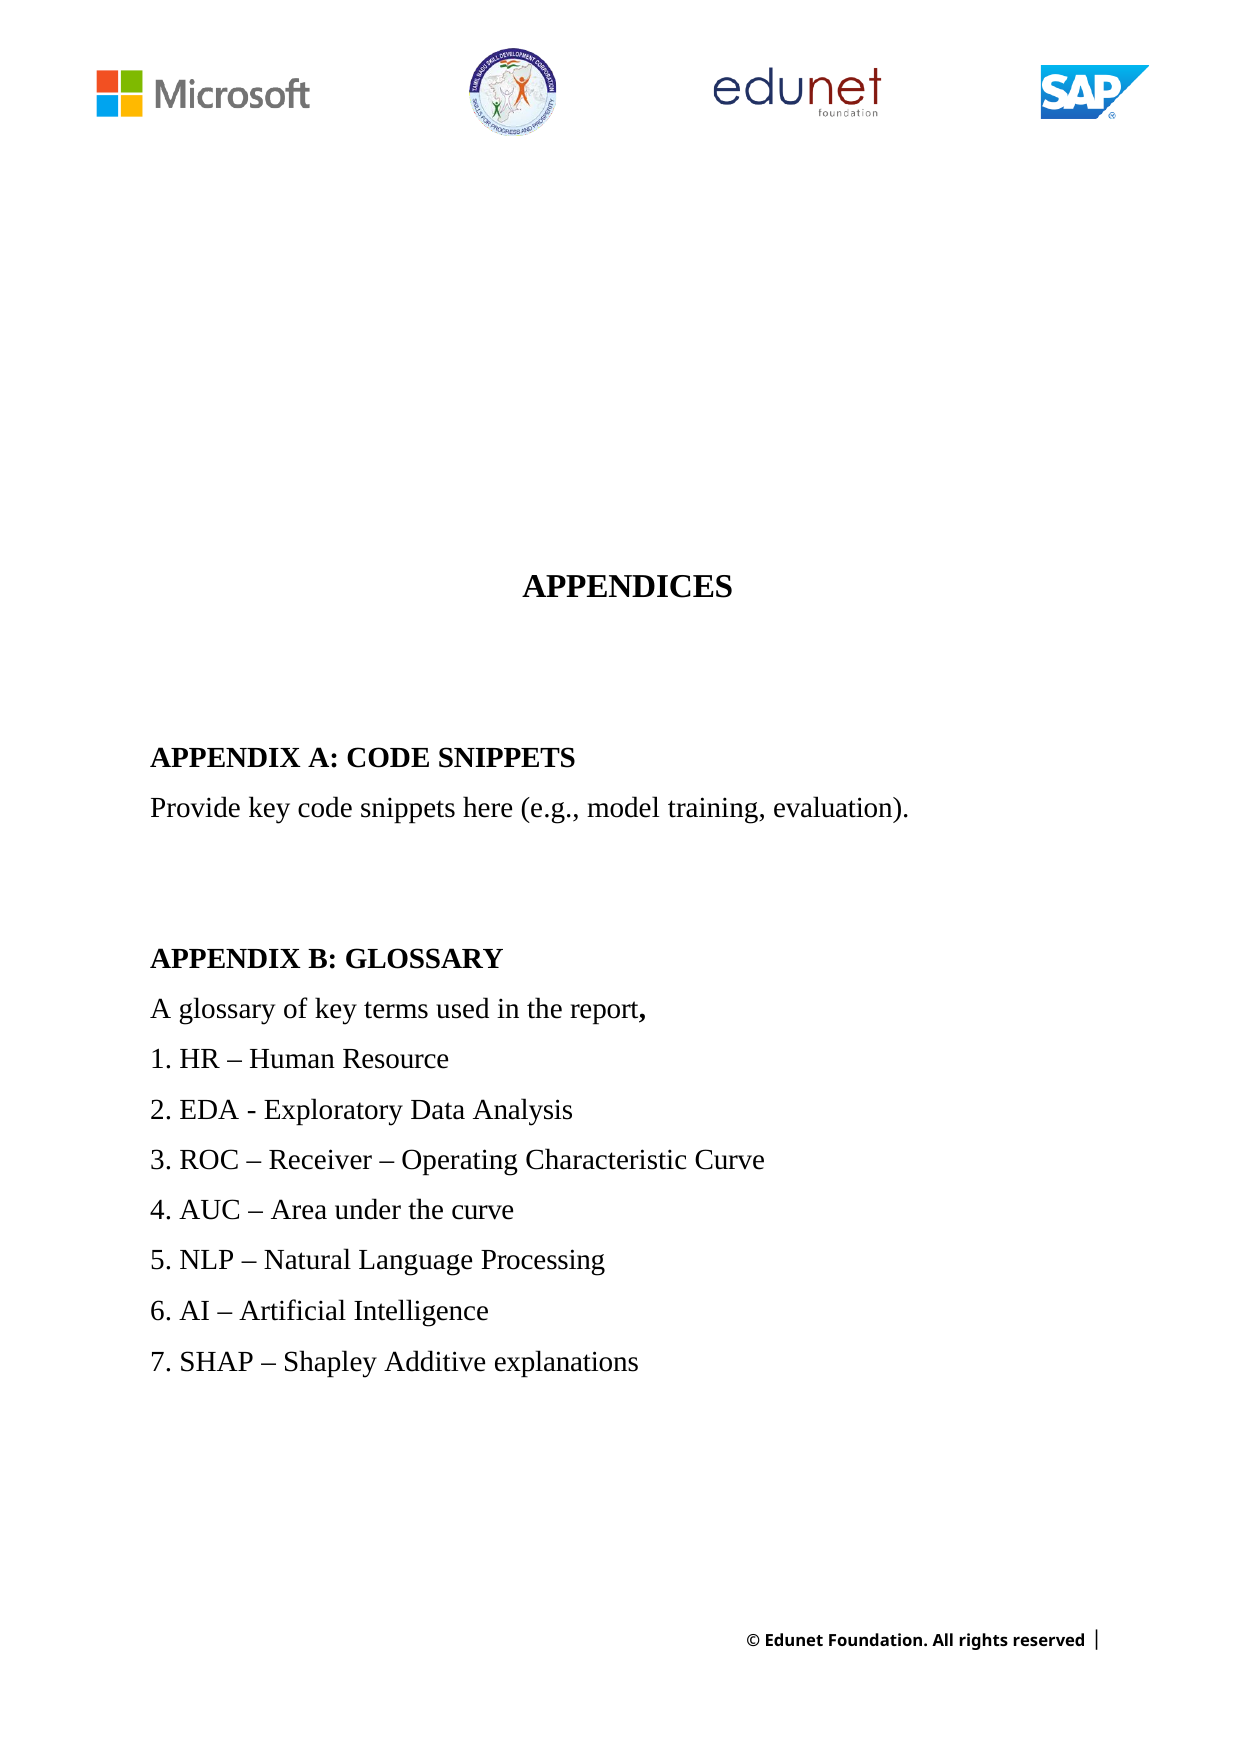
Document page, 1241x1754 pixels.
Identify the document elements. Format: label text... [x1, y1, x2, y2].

list AUC – Area under the curve [150, 1192, 1203, 1226]
list ROC – Receiver – Operating Characteristic Curve [150, 1142, 1203, 1176]
picture [469, 48, 557, 136]
list HR – Human Resource [150, 1041, 1203, 1075]
text APPENDICES [139, 567, 1116, 605]
picture [96, 70, 310, 117]
list SHAP – Shapley Additive explanations [150, 1344, 1203, 1377]
list EDA - Exploratory Data Analysis [150, 1092, 1203, 1126]
list AI – Artificial Intelligence [150, 1293, 1203, 1327]
picture [1040, 67, 1150, 119]
text APPENDIX A: CODE SNIPPETS [150, 740, 1203, 773]
text A glossary of key terms used in the report, [150, 991, 1203, 1024]
text Provide key code snippets here (e.g., model training, evaluation). [150, 790, 1203, 823]
list NLP – Natural Language Processing [150, 1242, 1203, 1276]
picture [713, 67, 882, 117]
text APPENDIX B: GLOSSARY [150, 941, 1203, 974]
